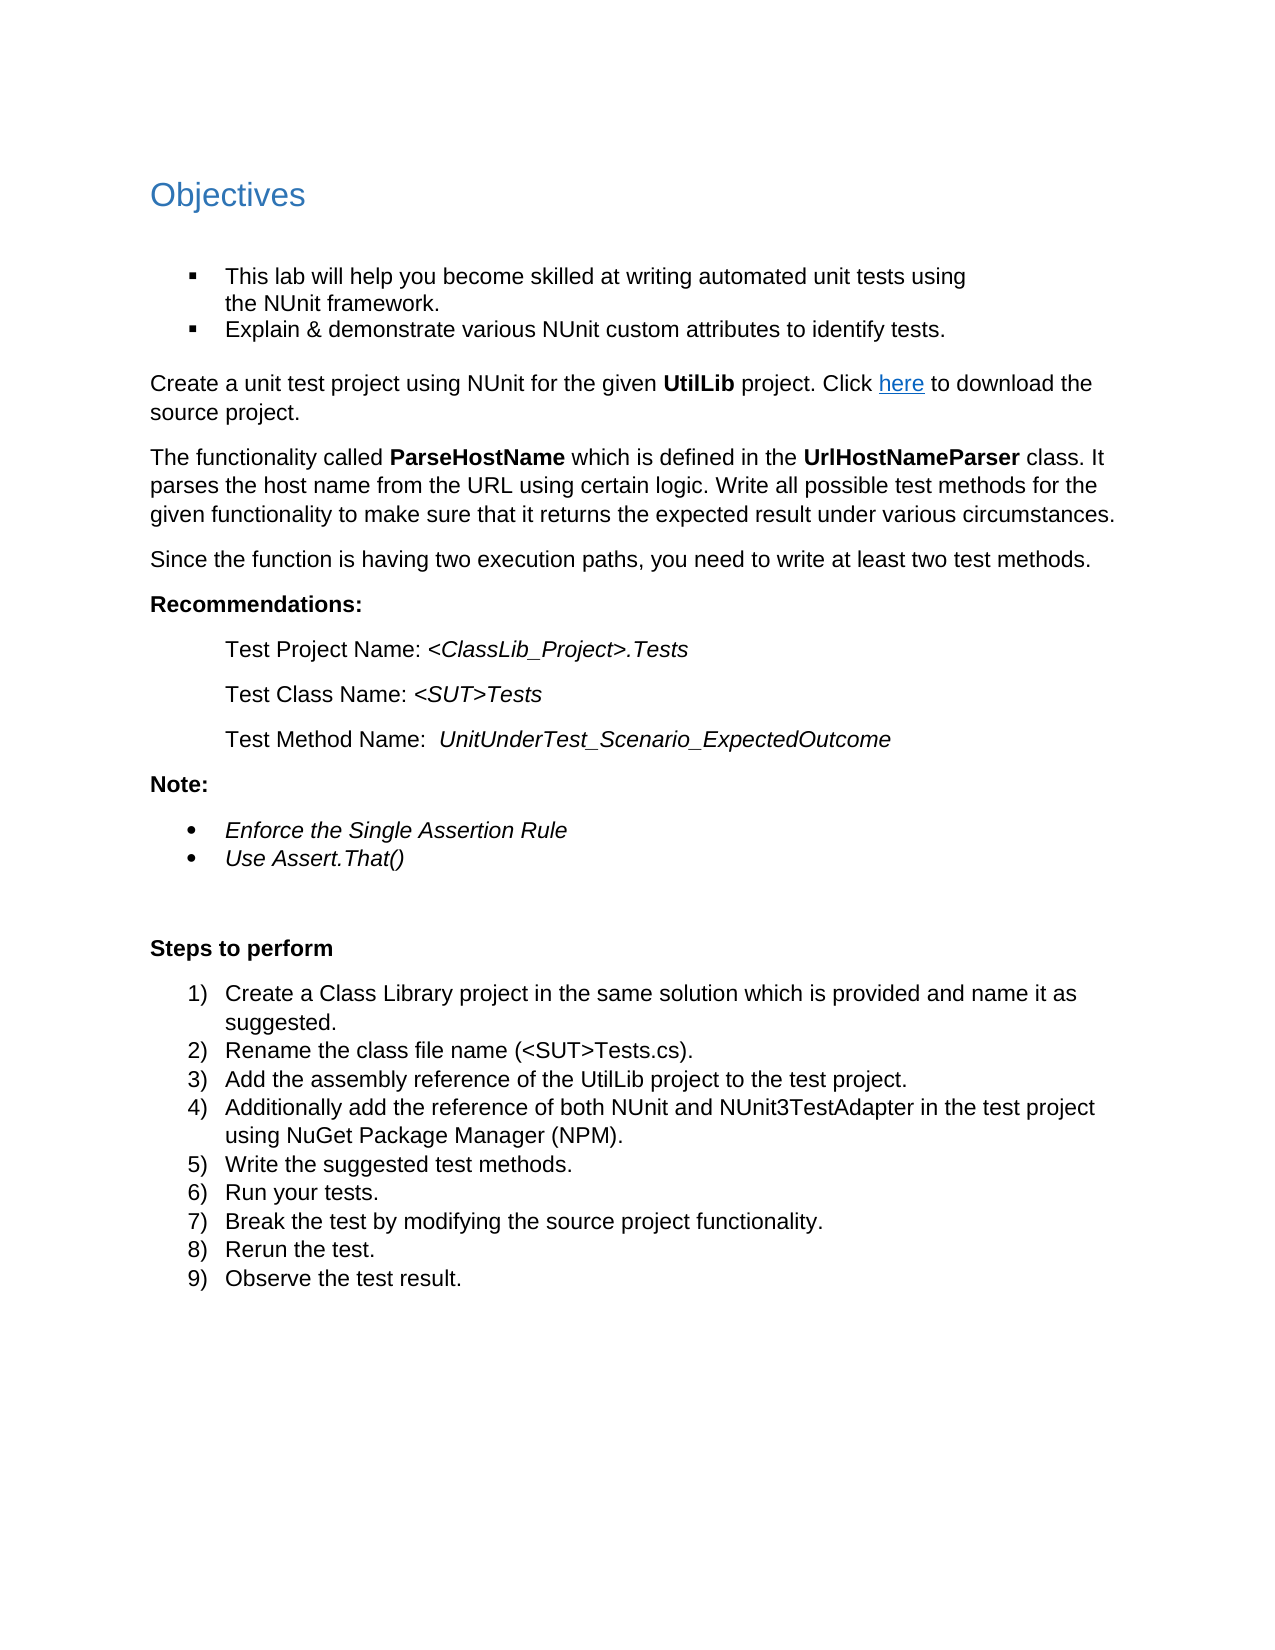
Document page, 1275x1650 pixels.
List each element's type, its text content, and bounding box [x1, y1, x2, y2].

text Test Class Name: <SUT>Tests [225, 681, 1125, 708]
list Write the suggested test methods. [187, 1151, 1125, 1177]
list Rerun the test. [187, 1236, 1125, 1263]
subtitle Objectives [150, 175, 1125, 213]
list Create a Class Library project in the same solution which is provided and name it as suggested. [187, 980, 1125, 1035]
list Run your tests. [187, 1179, 1125, 1206]
list Break the test by modifying the source project functionality. [187, 1208, 1125, 1234]
text Test Project Name: <ClassLib_Project>.Tests [225, 636, 1125, 662]
text Test Method Name: UnitUnderTest_Scenario_ExpectedOutcome [225, 726, 1125, 753]
list Observe the test result. [187, 1265, 1125, 1291]
text Note: [150, 771, 1125, 798]
list Use Assert.That() [187, 845, 1125, 871]
list Explain & demonstrate various NUnit custom attributes to identify tests. [187, 316, 1125, 342]
list Enforce the Single Assertion Rule [187, 817, 1125, 843]
list Add the assembly reference of the UtilLib project to the test project. [187, 1066, 1125, 1092]
text Since the function is having two execution paths, you need to write at least two test methods. [150, 546, 1125, 572]
list This lab will help you become skilled at writing automated unit tests using the NUnit framework. [187, 263, 1125, 316]
text Steps to perform [150, 935, 1125, 962]
list Rename the class file name (<SUT>Tests.cs). [187, 1037, 1125, 1063]
text Create a unit test project using NUnit for the given UtilLib project. Click here to download the source project. [150, 370, 1125, 425]
text Recommendations: [150, 591, 1125, 617]
list Additionally add the reference of both NUnit and NUnit3TestAdapter in the test project using NuGet Package Manager (NPM). [187, 1094, 1125, 1149]
text The functionality called ParseHostName which is defined in the UrlHostNameParser class. It parses the host name from the URL using certain logic. Write all possible test methods for the given functionality to make sure that it returns the expected result under various circumstances. [150, 444, 1125, 527]
